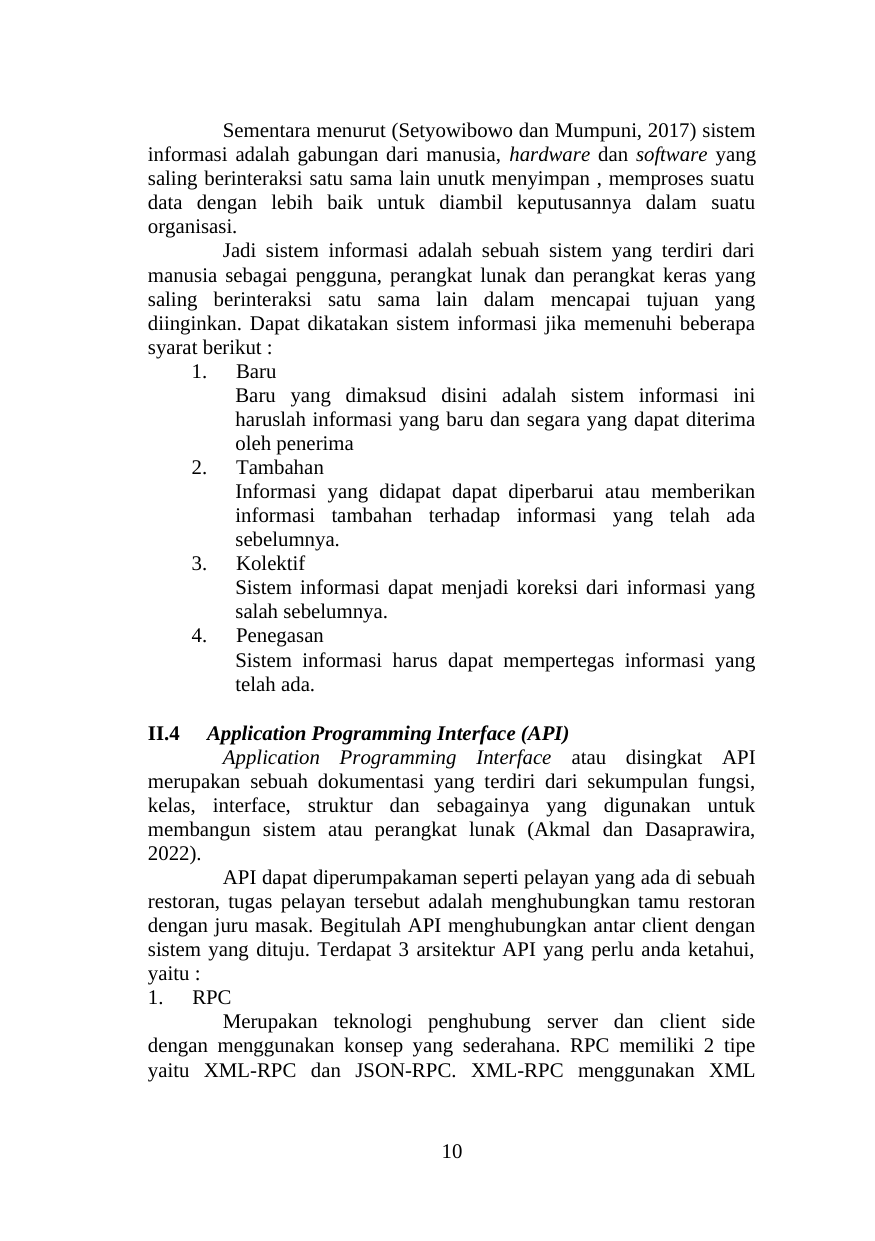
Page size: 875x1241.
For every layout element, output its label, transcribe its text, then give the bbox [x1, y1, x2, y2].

text Jadi sistem informasi adalah sebuah sistem yang terdiri dari manusia sebagai pengguna, perangkat lunak dan perangkat keras yang saling berinteraksi satu sama lain dalam mencapai tujuan yang diinginkan. Dapat dikatakan sistem informasi jika memenuhi beberapa syarat berikut : [148, 238, 756, 359]
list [148, 1009, 756, 1082]
list Kolektif [191, 551, 756, 575]
list RPC [148, 985, 756, 1009]
text API dapat diperumpakaman seperti pelayan yang ada di sebuah restoran, tugas pelayan tersebut adalah menghubungkan tamu restoran dengan juru masak. Begitulah API menghubungkan antar client dengan sistem yang dituju. Terdapat 3 arsitektur API yang perlu anda ketahui, yaitu : [148, 865, 756, 985]
list Baru yang dimaksud disini adalah sistem informasi ini haruslah informasi yang baru dan segara yang dapat diterima oleh penerima [235, 383, 756, 455]
list Baru [191, 359, 756, 383]
list Informasi yang didapat dapat diperbarui atau memberikan informasi tambahan terhadap informasi yang telah ada sebelumnya. [235, 479, 756, 551]
list Penegasan [191, 623, 756, 647]
list Tambahan [191, 455, 756, 479]
subtitle Application Programming Interface (API) [148, 721, 756, 745]
list Sistem informasi dapat menjadi koreksi dari informasi yang salah sebelumnya. [235, 575, 756, 623]
text Sementara menurut (Setyowibowo dan Mumpuni, 2017) sistem informasi adalah gabungan dari manusia, hardware dan software yang saling berinteraksi satu sama lain unutk menyimpan , memproses suatu data dengan lebih baik untuk diambil keputusannya dalam suatu organisasi. [148, 118, 756, 238]
list Sistem informasi harus dapat mempertegas informasi yang telah ada. [235, 647, 756, 696]
text Application Programming Interface atau disingkat API merupakan sebuah dokumentasi yang terdiri dari sekumpulan fungsi, kelas, interface, struktur dan sebagainya yang digunakan untuk membangun sistem atau perangkat lunak (Akmal dan Dasaprawira, 2022). [148, 745, 756, 865]
